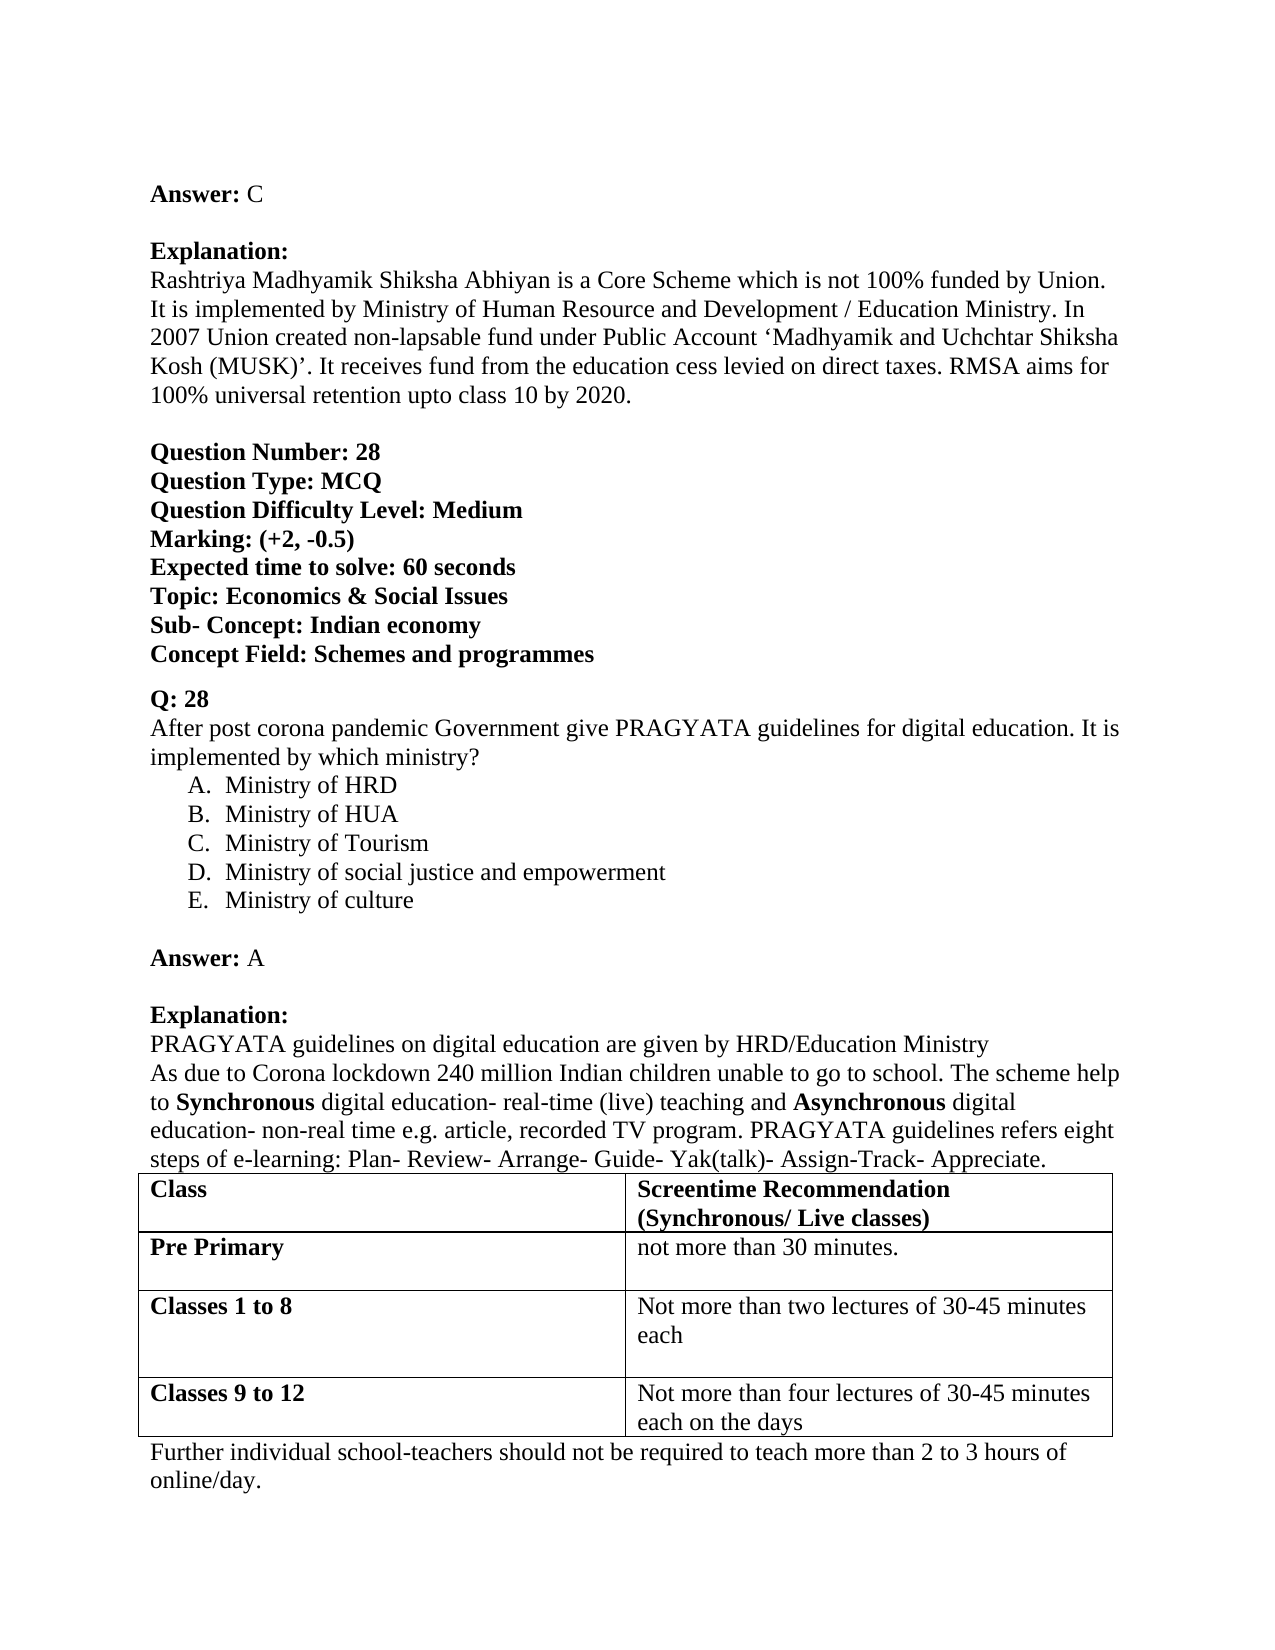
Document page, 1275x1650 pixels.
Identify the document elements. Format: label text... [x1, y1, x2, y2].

text Rashtriya Madhyamik Shiksha Abhiyan is a Core Scheme which is not 100% funded by Union. It is implemented by Ministry of Human Resource and Development / Education Ministry. In 2007 Union created non-lapsable fund under Public Account ‘Madhyamik and Uchchtar Shiksha Kosh (MUSK)’. It receives fund from the education cess levied on direct taxes. RMSA aims for 100% universal retention upto class 10 by 2020. [150, 265, 1125, 409]
text Answer: A [150, 943, 1125, 972]
text Answer: C [150, 179, 1125, 207]
table_header Class [139, 1174, 625, 1231]
list Ministry of HUA [187, 799, 1125, 828]
text Marking: (+2, -0.5) [150, 524, 1125, 552]
text Sub- Concept: Indian economy [150, 610, 1125, 639]
list Ministry of social justice and empowerment [187, 857, 1125, 885]
text Explanation: [150, 1000, 1125, 1029]
table_cell Pre Primary [139, 1233, 625, 1290]
text Concept Field: Schemes and programmes [150, 639, 1125, 667]
text Question Number: 28 [150, 437, 1125, 466]
text Expected time to solve: 60 seconds [150, 552, 1125, 581]
list Ministry of HRD [187, 770, 1125, 799]
list Ministry of culture [187, 885, 1125, 914]
table_cell Not more than two lectures of 30-45 minutes each [626, 1291, 1112, 1377]
text Q: 28 [150, 684, 1125, 713]
text Explanation: [150, 236, 1125, 265]
table_header Screentime Recommendation (Synchronous/ Live classes) [626, 1174, 1112, 1231]
table_cell not more than 30 minutes. [626, 1233, 1112, 1290]
text Further individual school-teachers should not be required to teach more than 2 to 3 hours of online/day. [150, 1437, 1125, 1494]
list Ministry of Tourism [187, 828, 1125, 857]
table_cell Classes 1 to 8 [139, 1291, 625, 1377]
text Topic: Economics & Social Issues [150, 581, 1125, 610]
text As due to Corona lockdown 240 million Indian children unable to go to school. The scheme help to Synchronous digital education- real-time (live) teaching and Asynchronous digital education- non-real time e.g. article, recorded TV program. PRAGYATA guidelines refers eight steps of e-learning: Plan- Review- Arrange- Guide- Yak(talk)- Assign-Track- Appreciate. [150, 1058, 1125, 1173]
text Question Type: MCQ [150, 466, 1125, 495]
text PRAGYATA guidelines on digital education are given by HRD/Education Ministry [150, 1029, 1125, 1058]
text After post corona pandemic Government give PRAGYATA guidelines for digital education. It is implemented by which ministry? [150, 713, 1125, 770]
table_cell Classes 9 to 12 [139, 1378, 625, 1436]
table_cell Not more than four lectures of 30-45 minutes each on the days [626, 1378, 1112, 1436]
text Question Difficulty Level: Medium [150, 495, 1125, 524]
